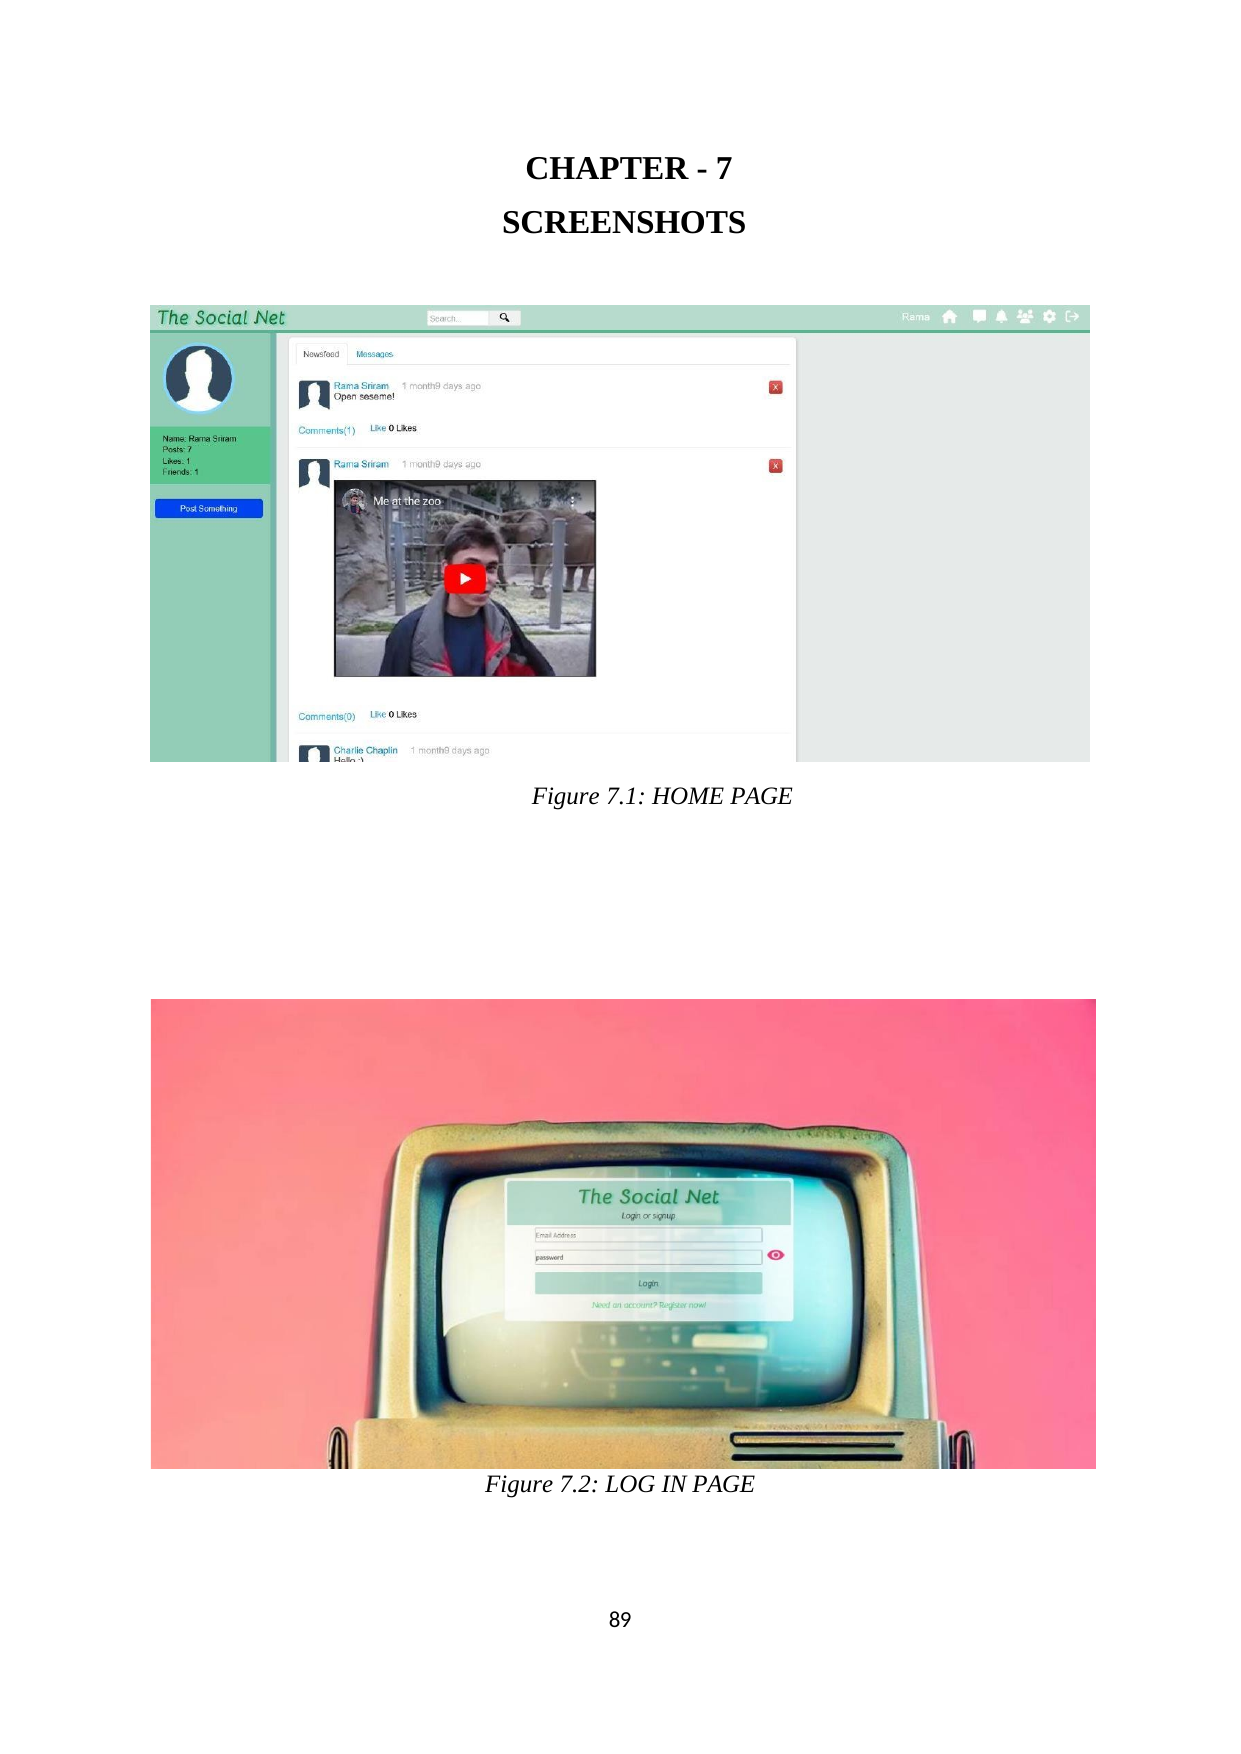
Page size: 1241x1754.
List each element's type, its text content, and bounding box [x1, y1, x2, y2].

text Figure 7.2: LOG IN PAGE [161, 1469, 1079, 1498]
subtitle CHAPTER - 7 SCREENSHOTS [501, 148, 747, 241]
picture [150, 305, 1090, 762]
text Figure 7.1: HOME PAGE [532, 322, 1136, 810]
picture [150, 999, 1096, 1469]
